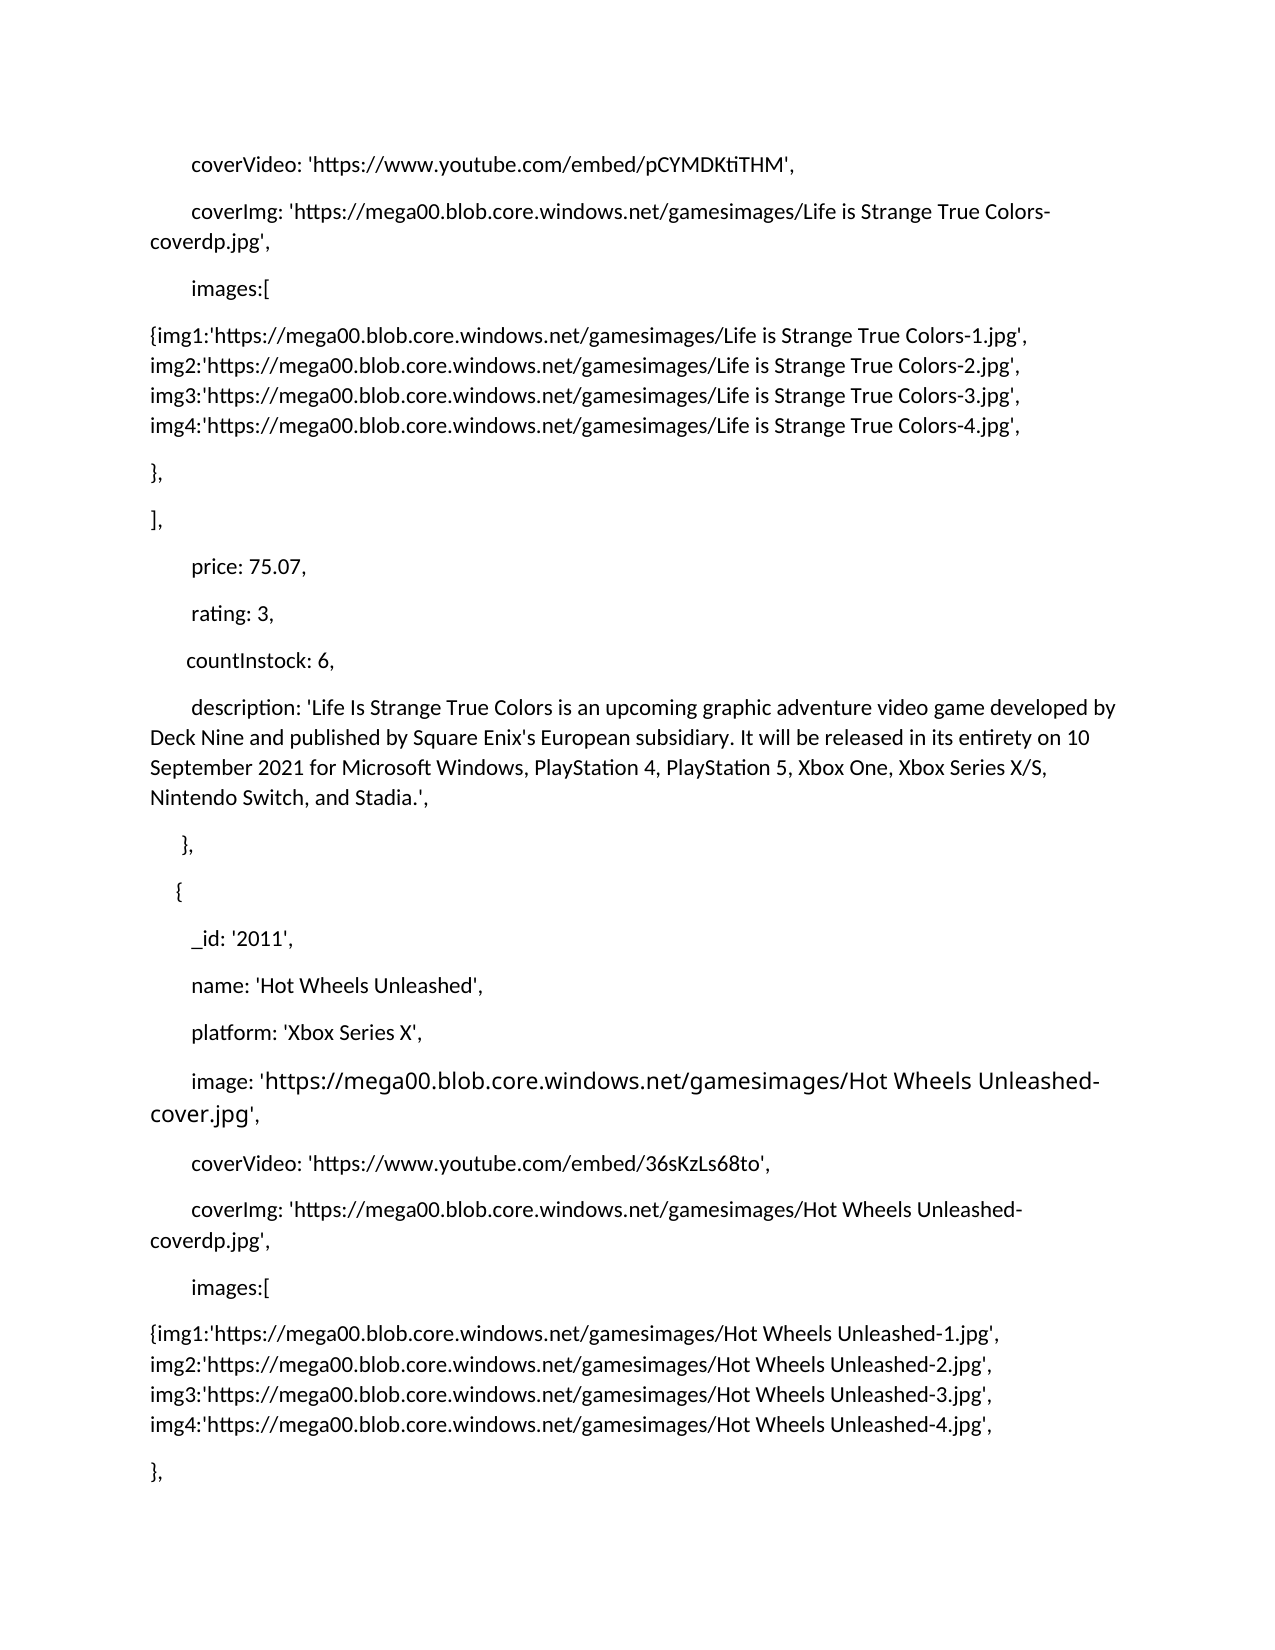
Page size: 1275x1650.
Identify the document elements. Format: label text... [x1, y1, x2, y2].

text }, [150, 830, 1125, 858]
text name: 'Hot Wheels Unleashed', [150, 971, 1125, 999]
text image: 'https://mega00.blob.core.windows.net/gamesimages/Hot Wheels Unleashed-cover.jpg', [150, 1064, 1125, 1129]
text {img1:'https://mega00.blob.core.windows.net/gamesimages/Hot Wheels Unleashed-1.jpg', img2:'https://mega00.blob.core.windows.net/gamesimages/Hot Wheels Unleashed-2.jpg', img3:'https://mega00.blob.core.windows.net/gamesimages/Hot Wheels Unleashed-3.jpg', img4:'https://mega00.blob.core.windows.net/gamesimages/Hot Wheels Unleashed-4.jpg', [150, 1319, 1125, 1438]
text }, [150, 1457, 1125, 1485]
text ], [150, 505, 1125, 533]
text countInstock: 6, [150, 646, 1125, 674]
text {img1:'https://mega00.blob.core.windows.net/gamesimages/Life is Strange True Colors-1.jpg', img2:'https://mega00.blob.core.windows.net/gamesimages/Life is Strange True Colors-2.jpg', img3:'https://mega00.blob.core.windows.net/gamesimages/Life is Strange True Colors-3.jpg', img4:'https://mega00.blob.core.windows.net/gamesimages/Life is Strange True Colors-4.jpg', [150, 321, 1125, 439]
text rating: 3, [150, 599, 1125, 627]
text coverVideo: 'https://www.youtube.com/embed/pCYMDKtiTHM', [150, 150, 1125, 178]
text coverImg: 'https://mega00.blob.core.windows.net/gamesimages/Hot Wheels Unleashed-coverdp.jpg', [150, 1196, 1125, 1254]
text images:[ [150, 1273, 1125, 1301]
text images:[ [150, 274, 1125, 302]
text price: 75.07, [150, 552, 1125, 580]
text platform: 'Xbox Series X', [150, 1018, 1125, 1046]
text }, [150, 458, 1125, 486]
text coverVideo: 'https://www.youtube.com/embed/36sKzLs68to', [150, 1149, 1125, 1177]
text { [150, 877, 1125, 905]
text coverImg: 'https://mega00.blob.core.windows.net/gamesimages/Life is Strange True Colors-coverdp.jpg', [150, 197, 1125, 255]
text _id: '2011', [150, 924, 1125, 952]
text description: 'Life Is Strange True Colors is an upcoming graphic adventure video game developed by Deck Nine and published by Square Enix's European subsidiary. It will be released in its entirety on 10 September 2021 for Microsoft Windows, PlayStation 4, PlayStation 5, Xbox One, Xbox Series X/S, Nintendo Switch, and Stadia.', [150, 693, 1125, 811]
